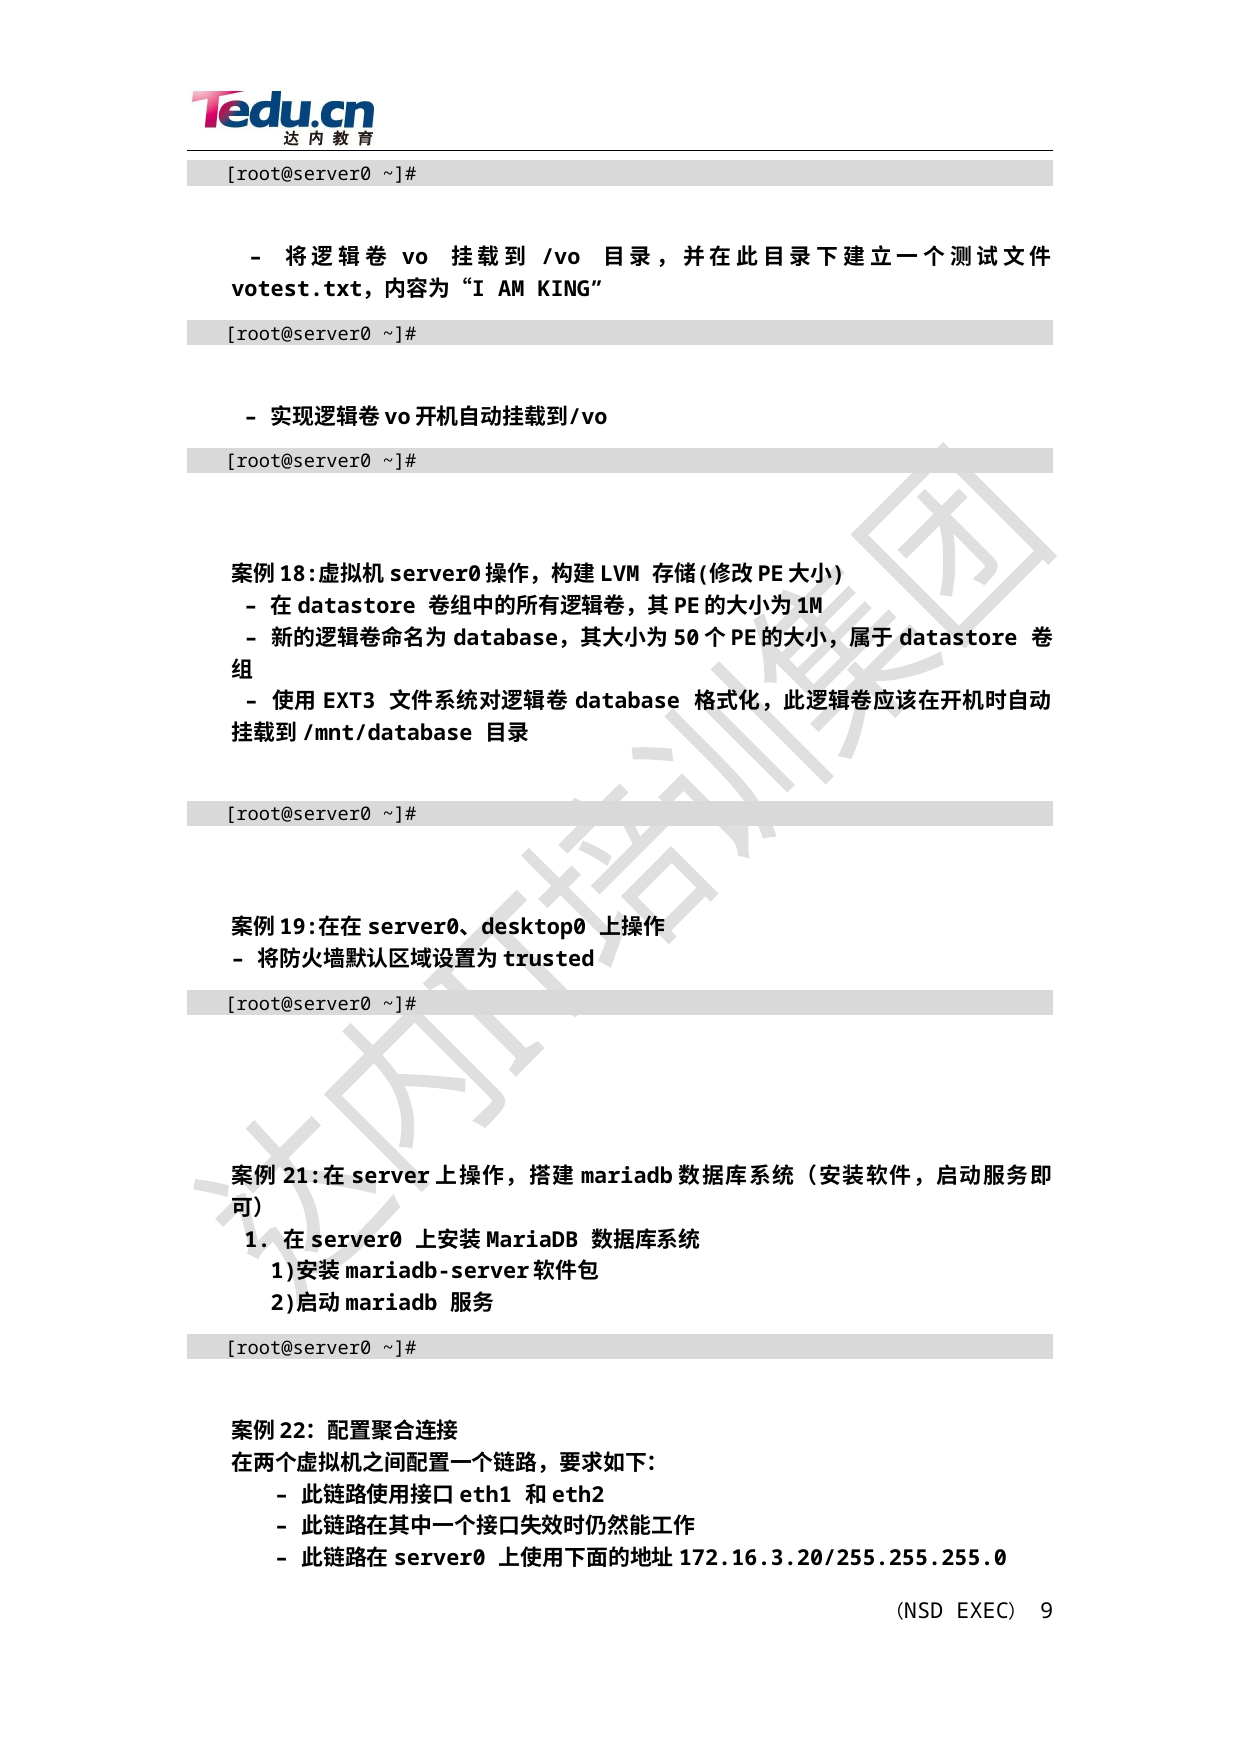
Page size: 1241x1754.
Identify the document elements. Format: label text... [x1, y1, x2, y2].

text – 在 datastore 卷组中的所有逻辑卷，其PE的大小为1M [231, 588, 1053, 620]
text 案例22：配置聚合连接 [231, 1413, 1053, 1445]
text – 新的逻辑卷命名为 database，其大小为50个PE的大小，属于 datastore 卷组 [231, 620, 1053, 683]
text 在两个虚拟机之间配置一个链路，要求如下： [231, 1445, 1053, 1477]
text [root@server0 ~]# [187, 448, 1053, 473]
text 2)启动 mariadb 服务 [231, 1285, 1053, 1317]
text – 将防火墙默认区域设置为trusted [231, 941, 1053, 973]
text [root@server0 ~]# [187, 320, 1053, 345]
text [root@server0 ~]# [187, 990, 1053, 1015]
text 1. 在 server0 上安装 MariaDB 数据库系统 [231, 1222, 1053, 1253]
text 1)安装 mariadb-server软件包 [231, 1253, 1053, 1285]
text [root@server0 ~]# [187, 1334, 1053, 1359]
text – 实现逻辑卷vo开机自动挂载到/vo [231, 399, 1053, 431]
text [root@server0 ~]# [187, 160, 1053, 186]
text 案例21:在server上操作，搭建mariadb数据库系统（安装软件，启动服务即可） [231, 1158, 1053, 1222]
text 案例19:在在 server0、desktop0 上操作 [231, 909, 1053, 941]
text – 将逻辑卷 vo 挂载到 /vo 目录，并在此目录下建立一个测试文件 votest.txt，内容为“I AM KING” [231, 239, 1053, 303]
picture [187, 88, 379, 148]
text – 此链路在其中一个接口失效时仍然能工作 [231, 1508, 1053, 1540]
text [root@server0 ~]# [187, 801, 1053, 826]
text 案例18:虚拟机 server0操作，构建 LVM 存储(修改PE大小) [231, 556, 1053, 588]
text – 使用 EXT3 文件系统对逻辑卷 database 格式化，此逻辑卷应该在开机时自动挂载到 /mnt/database 目录 [231, 683, 1053, 747]
text – 此链路在 server0 上使用下面的地址 172.16.3.20/255.255.255.0 [231, 1540, 1053, 1572]
text – 此链路使用接口 eth1 和 eth2 [231, 1477, 1053, 1508]
